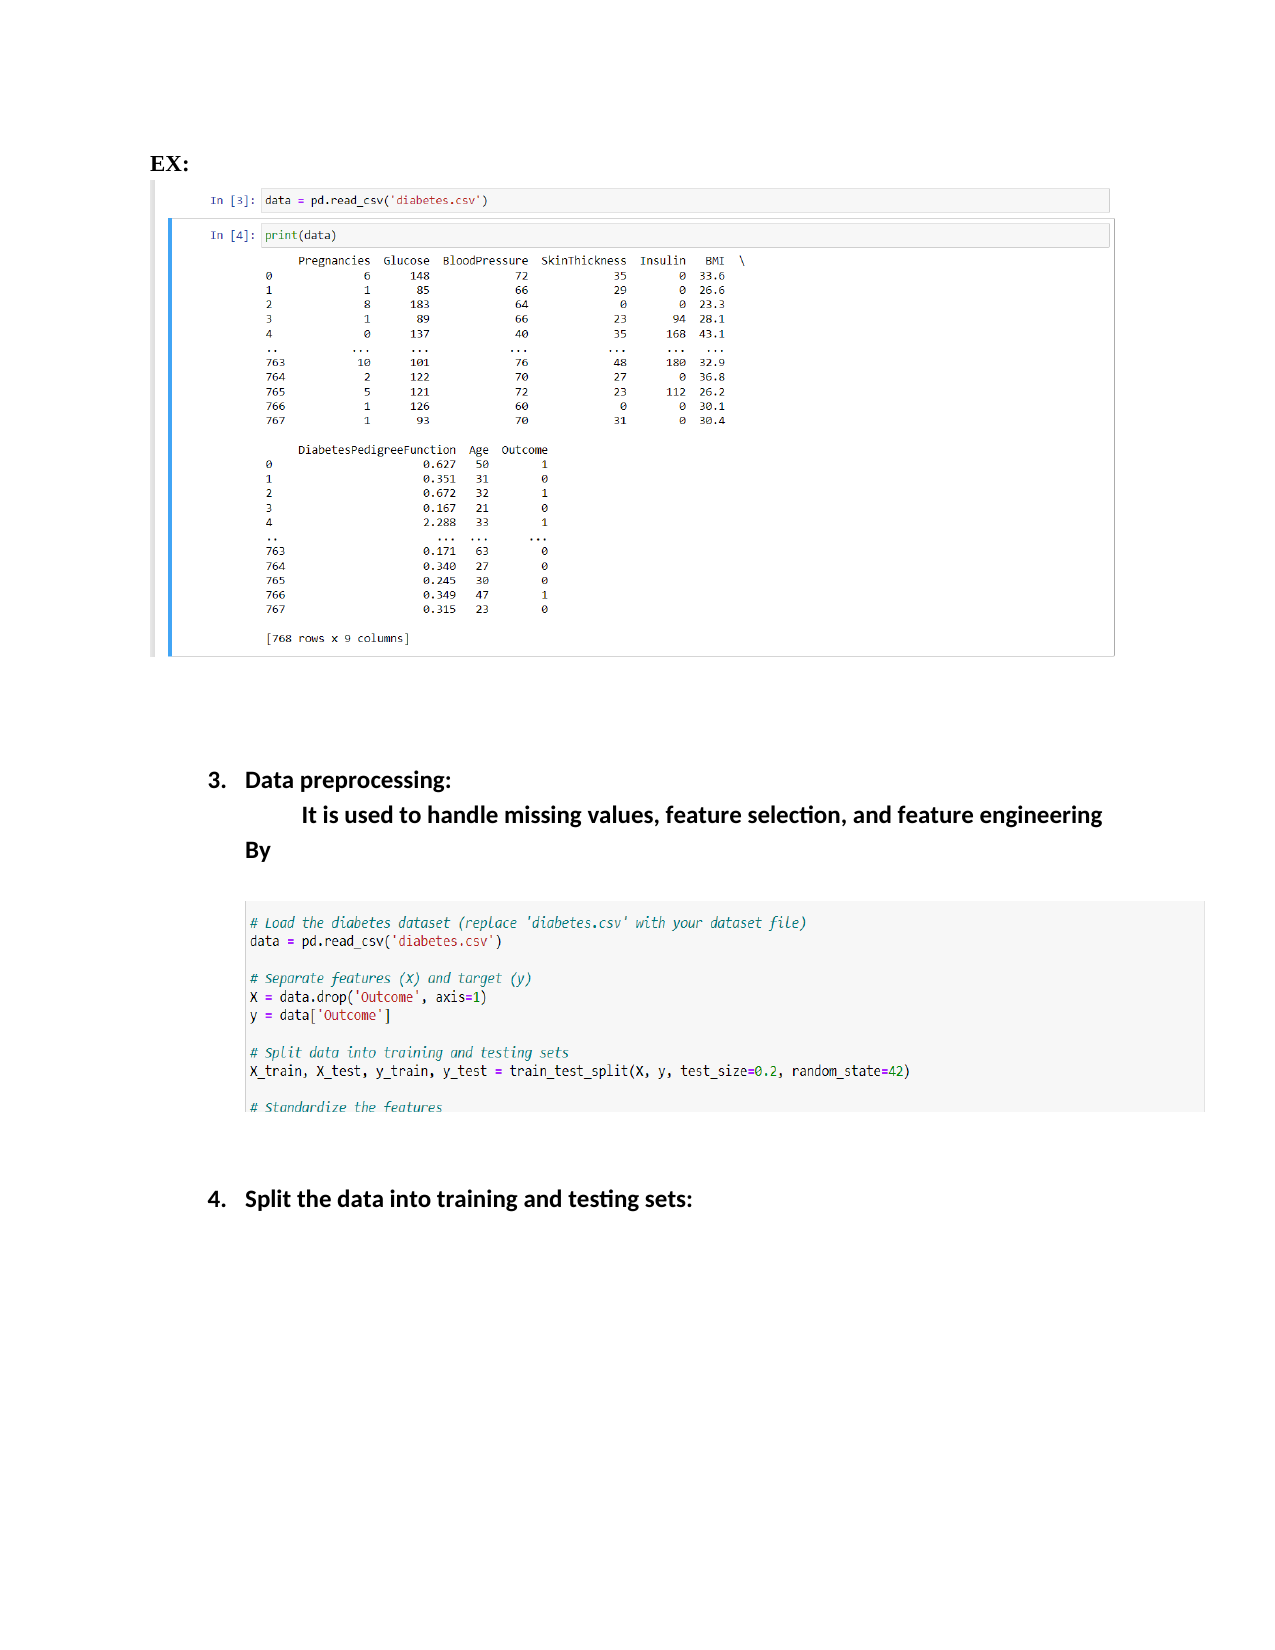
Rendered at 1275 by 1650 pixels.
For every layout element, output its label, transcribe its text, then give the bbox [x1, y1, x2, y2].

list It is used to handle missing values, feature selection, and feature engineering [245, 800, 1125, 830]
list Split the data into training and testing sets: [207, 1183, 1125, 1213]
list Data preprocessing: [207, 765, 1125, 795]
picture [245, 901, 1220, 1112]
picture [150, 180, 1125, 657]
list By [245, 835, 1125, 865]
text EX: [150, 150, 1125, 180]
